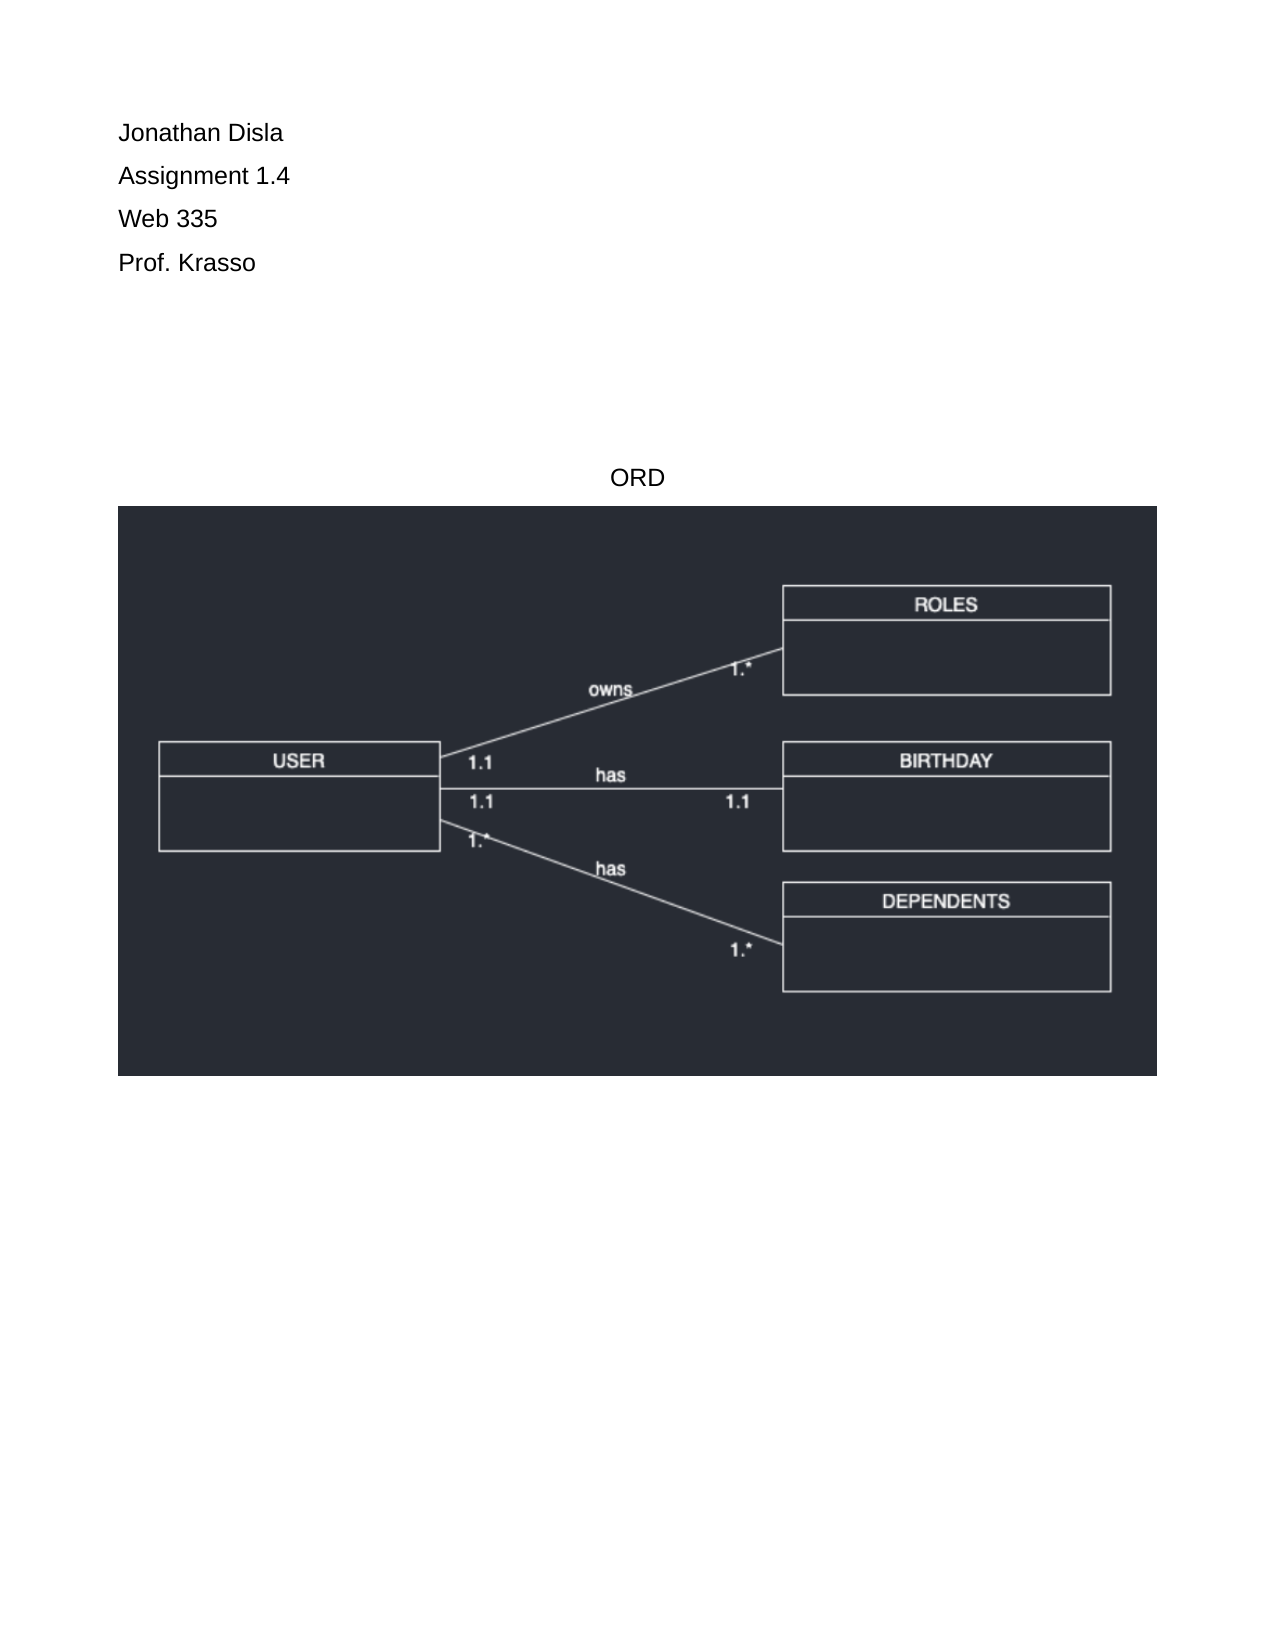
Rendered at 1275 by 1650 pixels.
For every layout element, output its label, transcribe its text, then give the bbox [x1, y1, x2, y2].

text Jonathan Disla [118, 118, 1157, 147]
picture [118, 506, 1157, 1076]
text Prof. Krasso [118, 247, 1157, 276]
text Assignment 1.4 [118, 161, 1157, 190]
text ORD [118, 463, 1157, 492]
text Web 335 [118, 204, 1157, 233]
